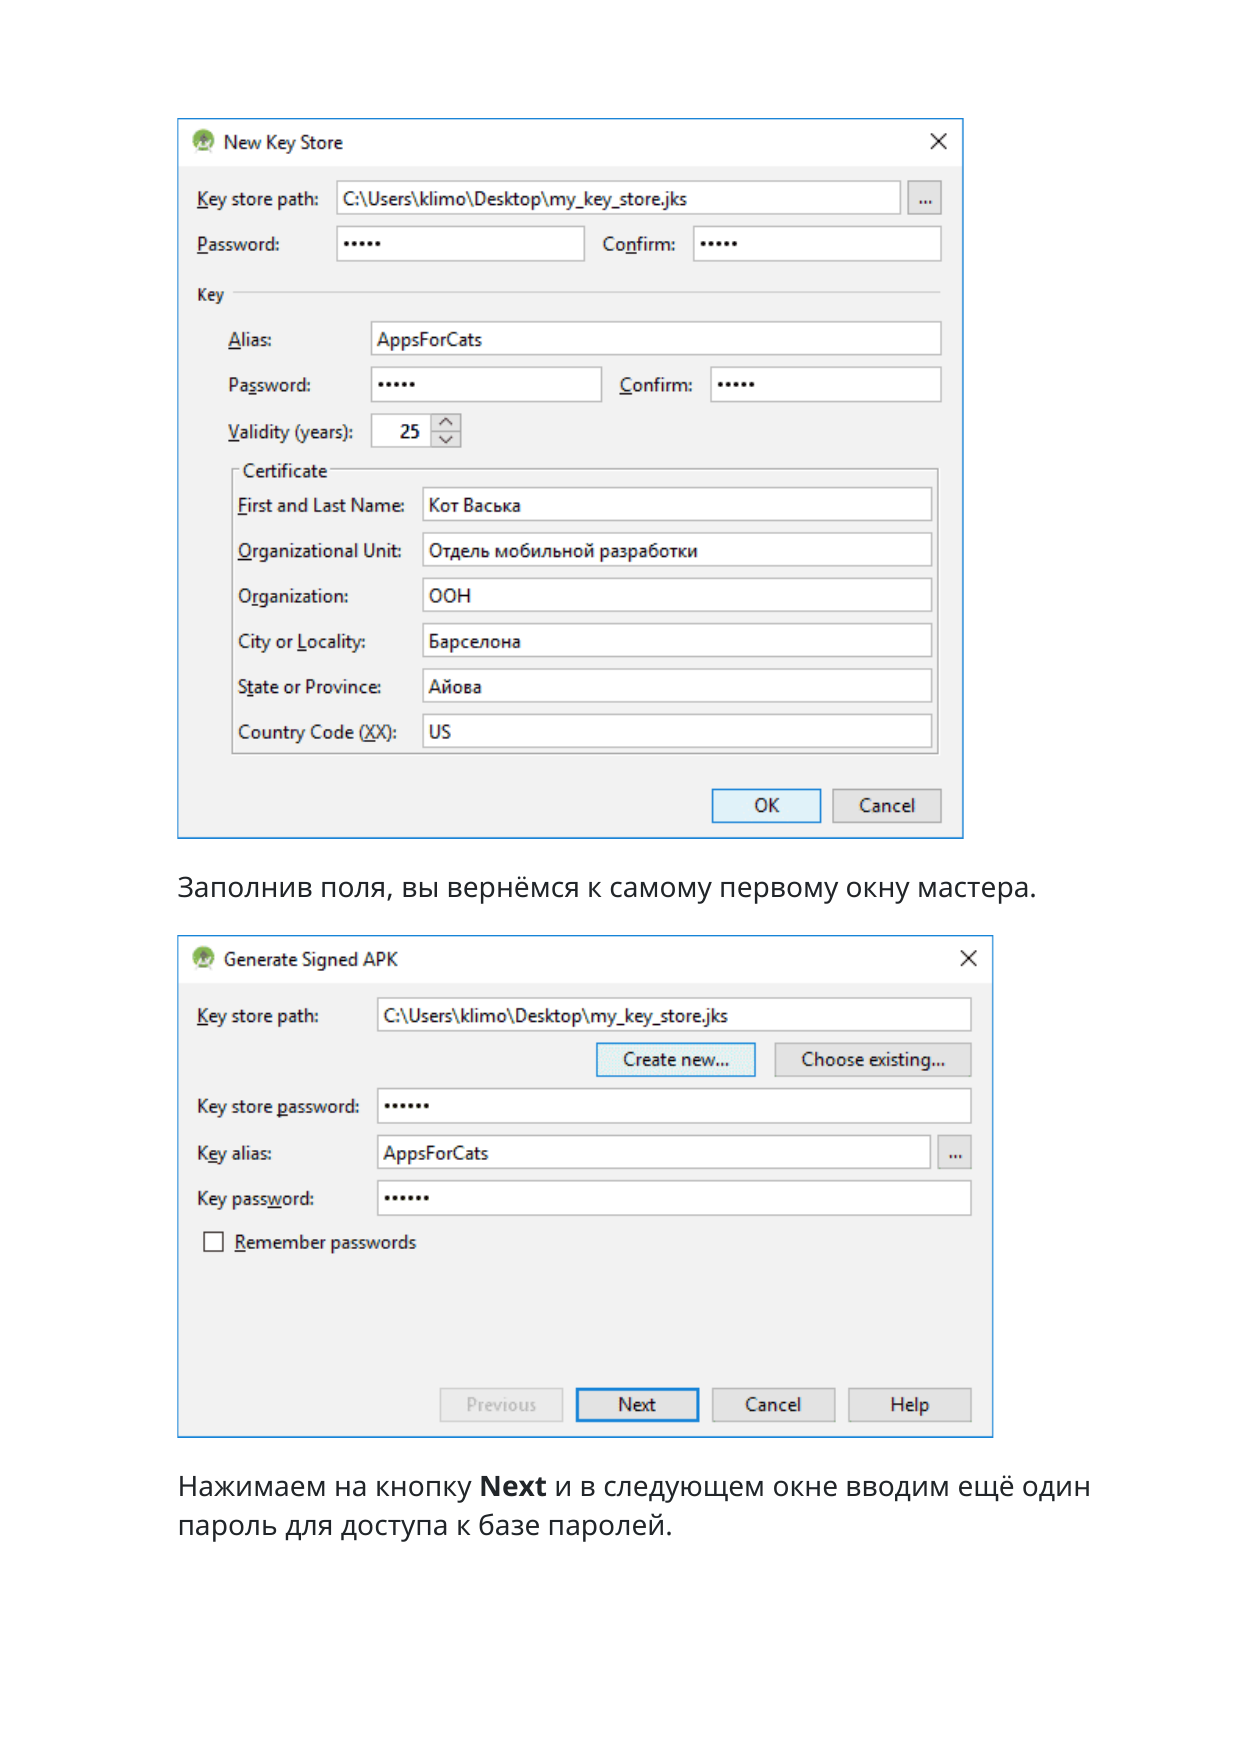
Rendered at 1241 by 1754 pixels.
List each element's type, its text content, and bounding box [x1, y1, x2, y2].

text Нажимаем на кнопку Next и в следующем окне вводим ещё один пароль для доступа к базе паролей. [177, 1467, 1152, 1543]
picture [177, 118, 964, 839]
picture [177, 935, 994, 1438]
text Заполнив поля, вы вернёмся к самому первому окну мастера. [177, 868, 1152, 906]
